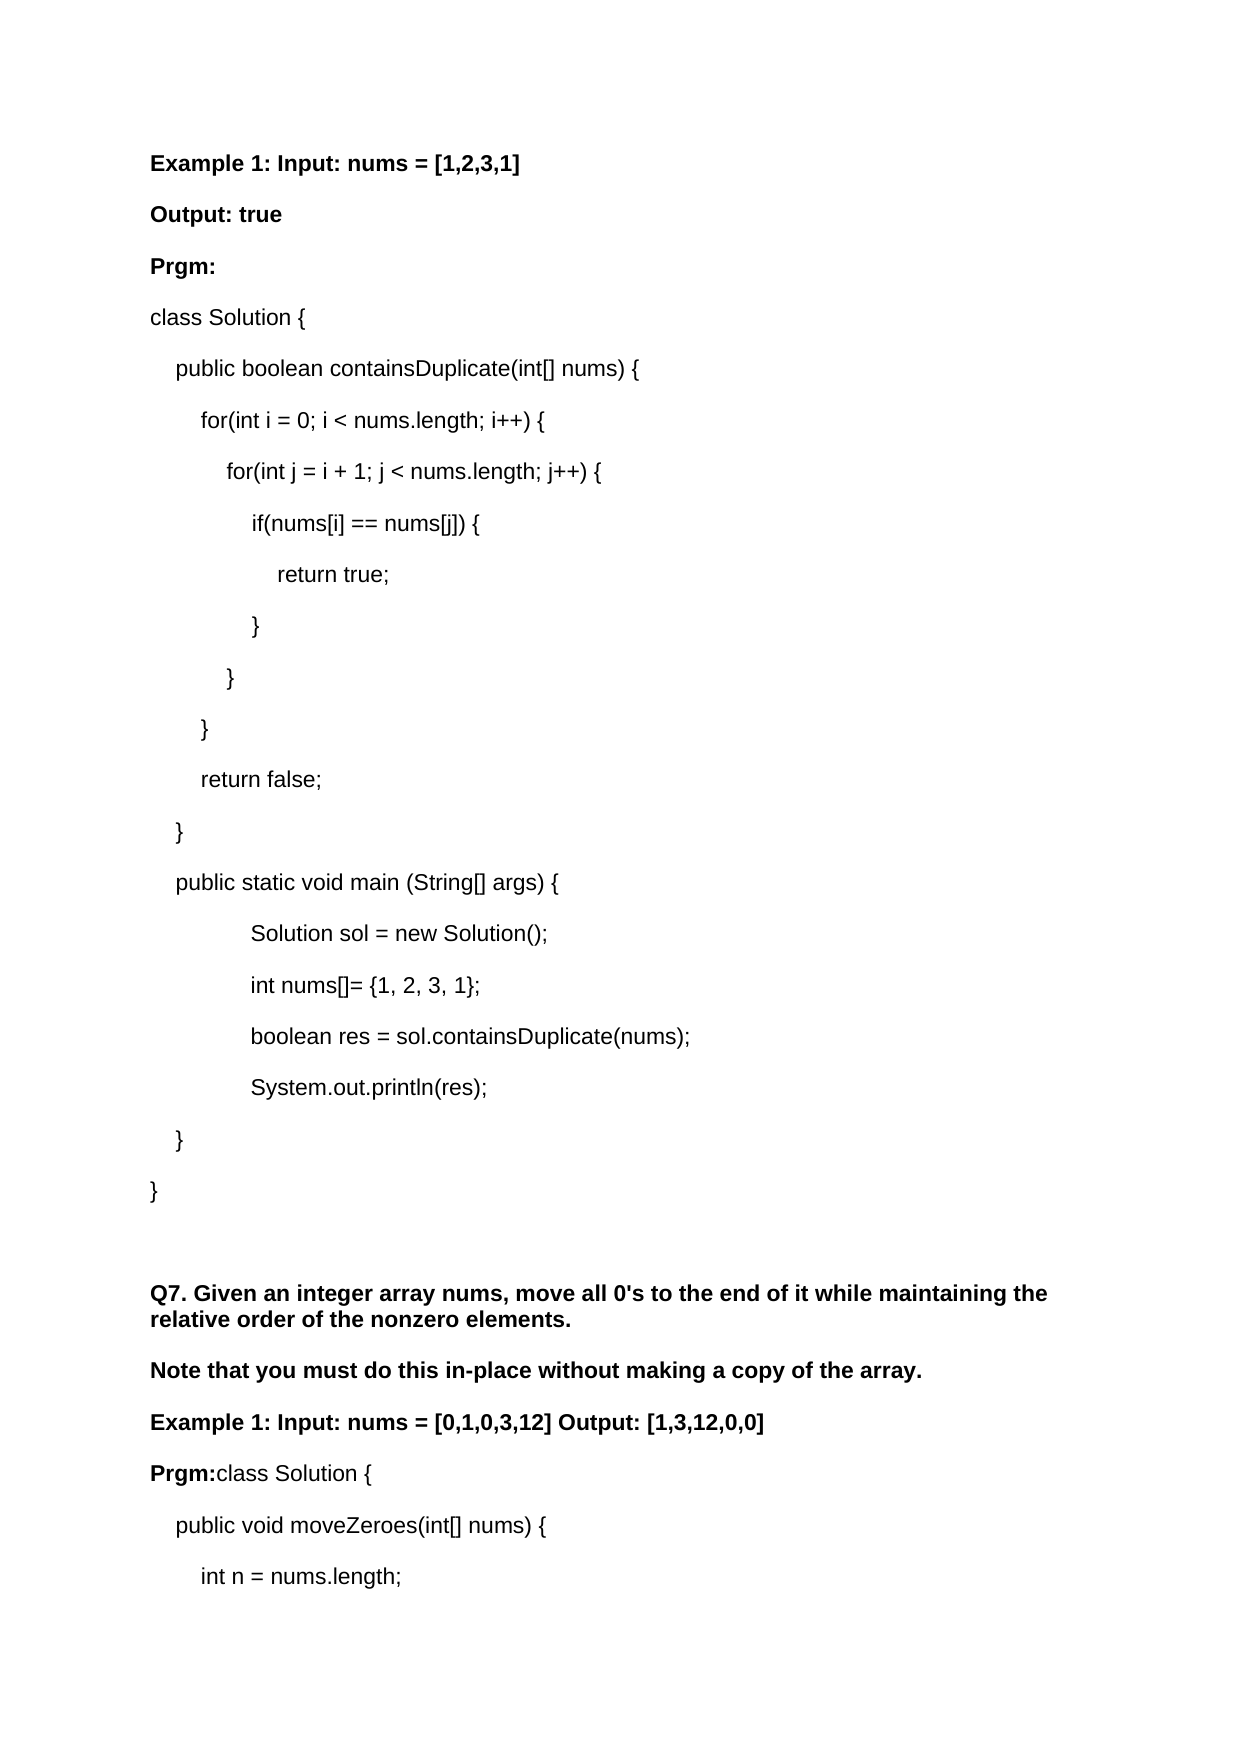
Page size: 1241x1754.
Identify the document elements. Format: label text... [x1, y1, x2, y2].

text Prgm: [150, 253, 1090, 279]
text public void moveZeroes(int[] nums) { [150, 1512, 1090, 1538]
text int nums[]= {1, 2, 3, 1}; [150, 972, 1090, 998]
text Output: true [150, 201, 1090, 228]
text Note that you must do this in-place without making a copy of the array. [150, 1357, 1090, 1384]
text } [150, 612, 1090, 638]
text Prgm:class Solution { [150, 1460, 1090, 1487]
text int n = nums.length; [150, 1563, 1090, 1589]
text class Solution { [150, 304, 1090, 330]
text for(int j = i + 1; j < nums.length; j++) { [150, 458, 1090, 484]
text if(nums[i] == nums[j]) { [150, 509, 1090, 536]
text System.out.println(res); [150, 1074, 1090, 1101]
text } [150, 818, 1090, 844]
text } [150, 1177, 1090, 1203]
text for(int i = 0; i < nums.length; i++) { [150, 407, 1090, 433]
text return true; [150, 561, 1090, 587]
text } [150, 715, 1090, 741]
text public static void main (String[] args) { [150, 869, 1090, 895]
text Example 1: Input: nums = [0,1,0,3,12] Output: [1,3,12,0,0] [150, 1409, 1090, 1435]
text return false; [150, 766, 1090, 793]
text public boolean containsDuplicate(int[] nums) { [150, 355, 1090, 382]
text Q7. Given an integer array nums, move all 0's to the end of it while maintaining the relative order of the nonzero elements. [150, 1280, 1090, 1332]
text } [150, 663, 1090, 690]
text Example 1: Input: nums = [1,2,3,1] [150, 150, 1090, 176]
text Solution sol = new Solution(); [150, 920, 1090, 947]
text boolean res = sol.containsDuplicate(nums); [150, 1023, 1090, 1049]
text } [150, 1126, 1090, 1152]
